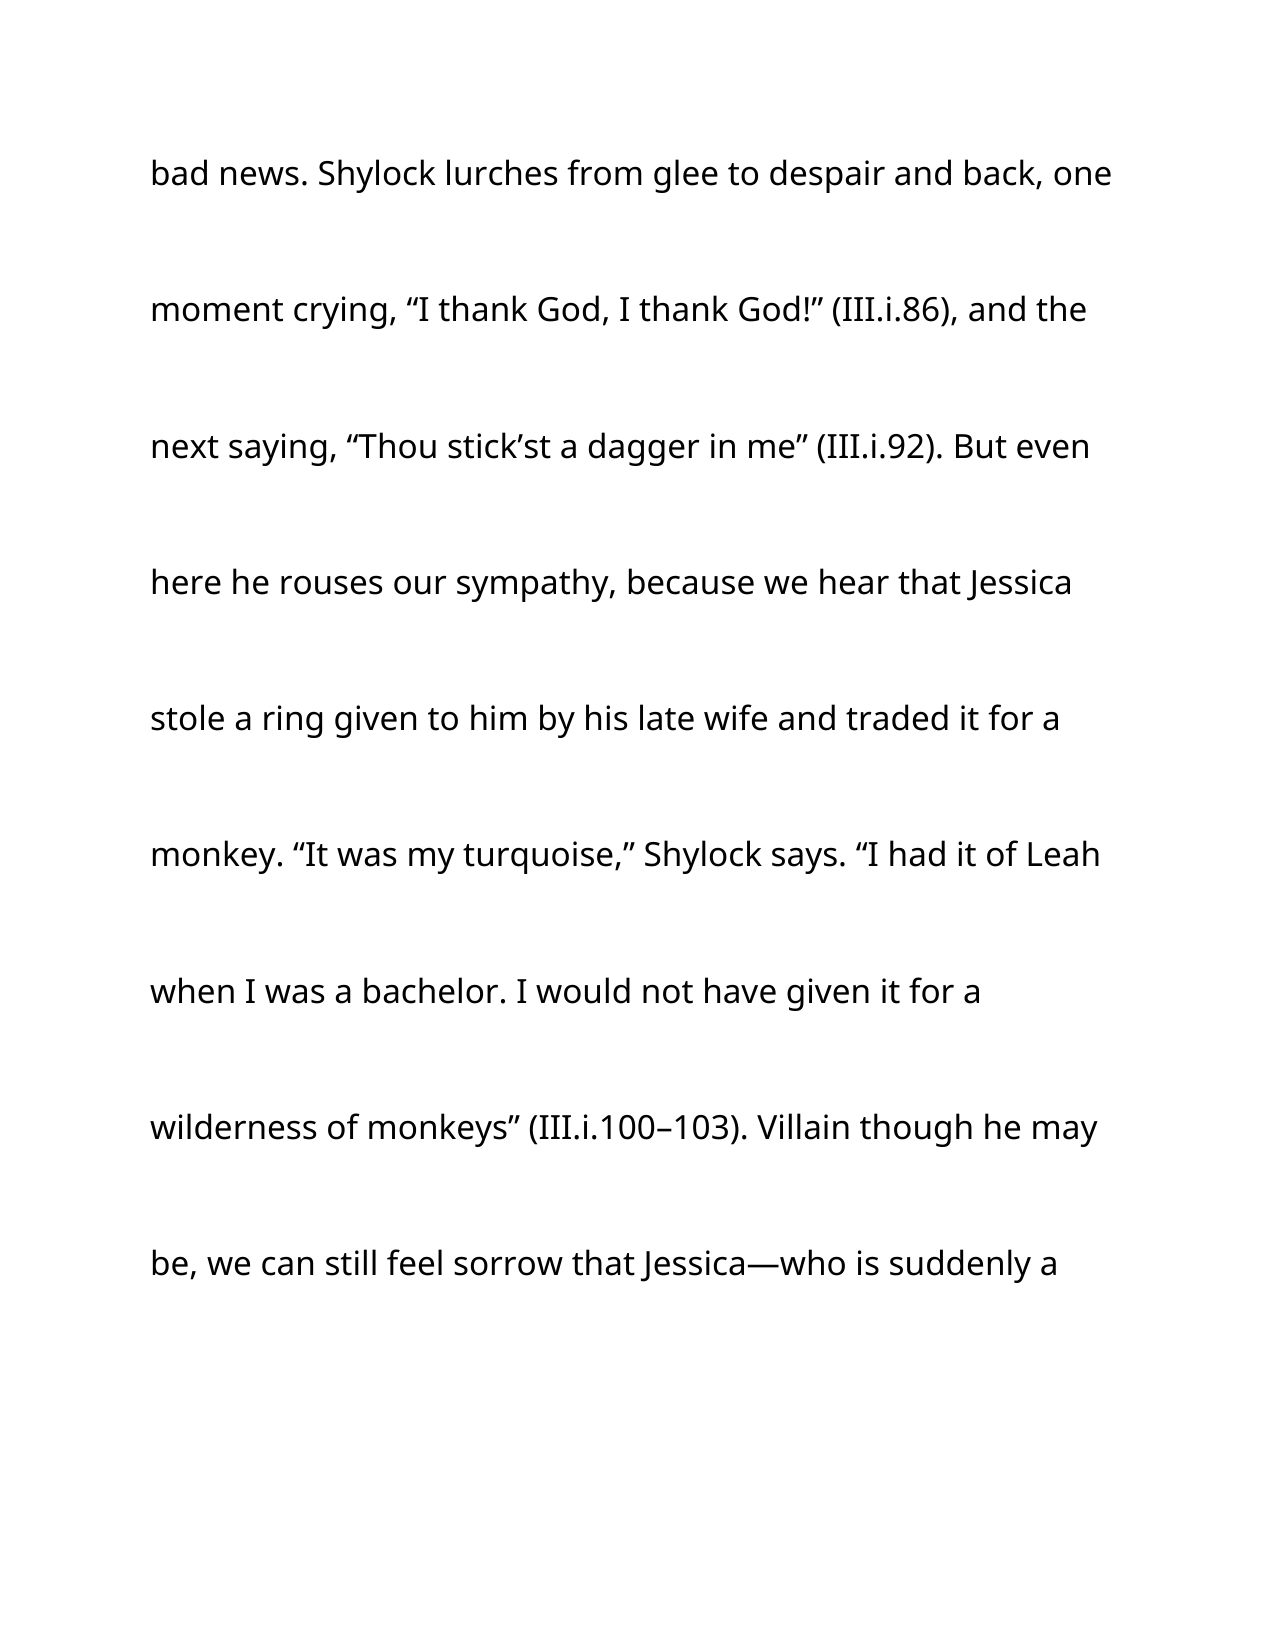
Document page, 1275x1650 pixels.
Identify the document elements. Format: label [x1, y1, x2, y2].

text [150, 150, 1125, 1285]
